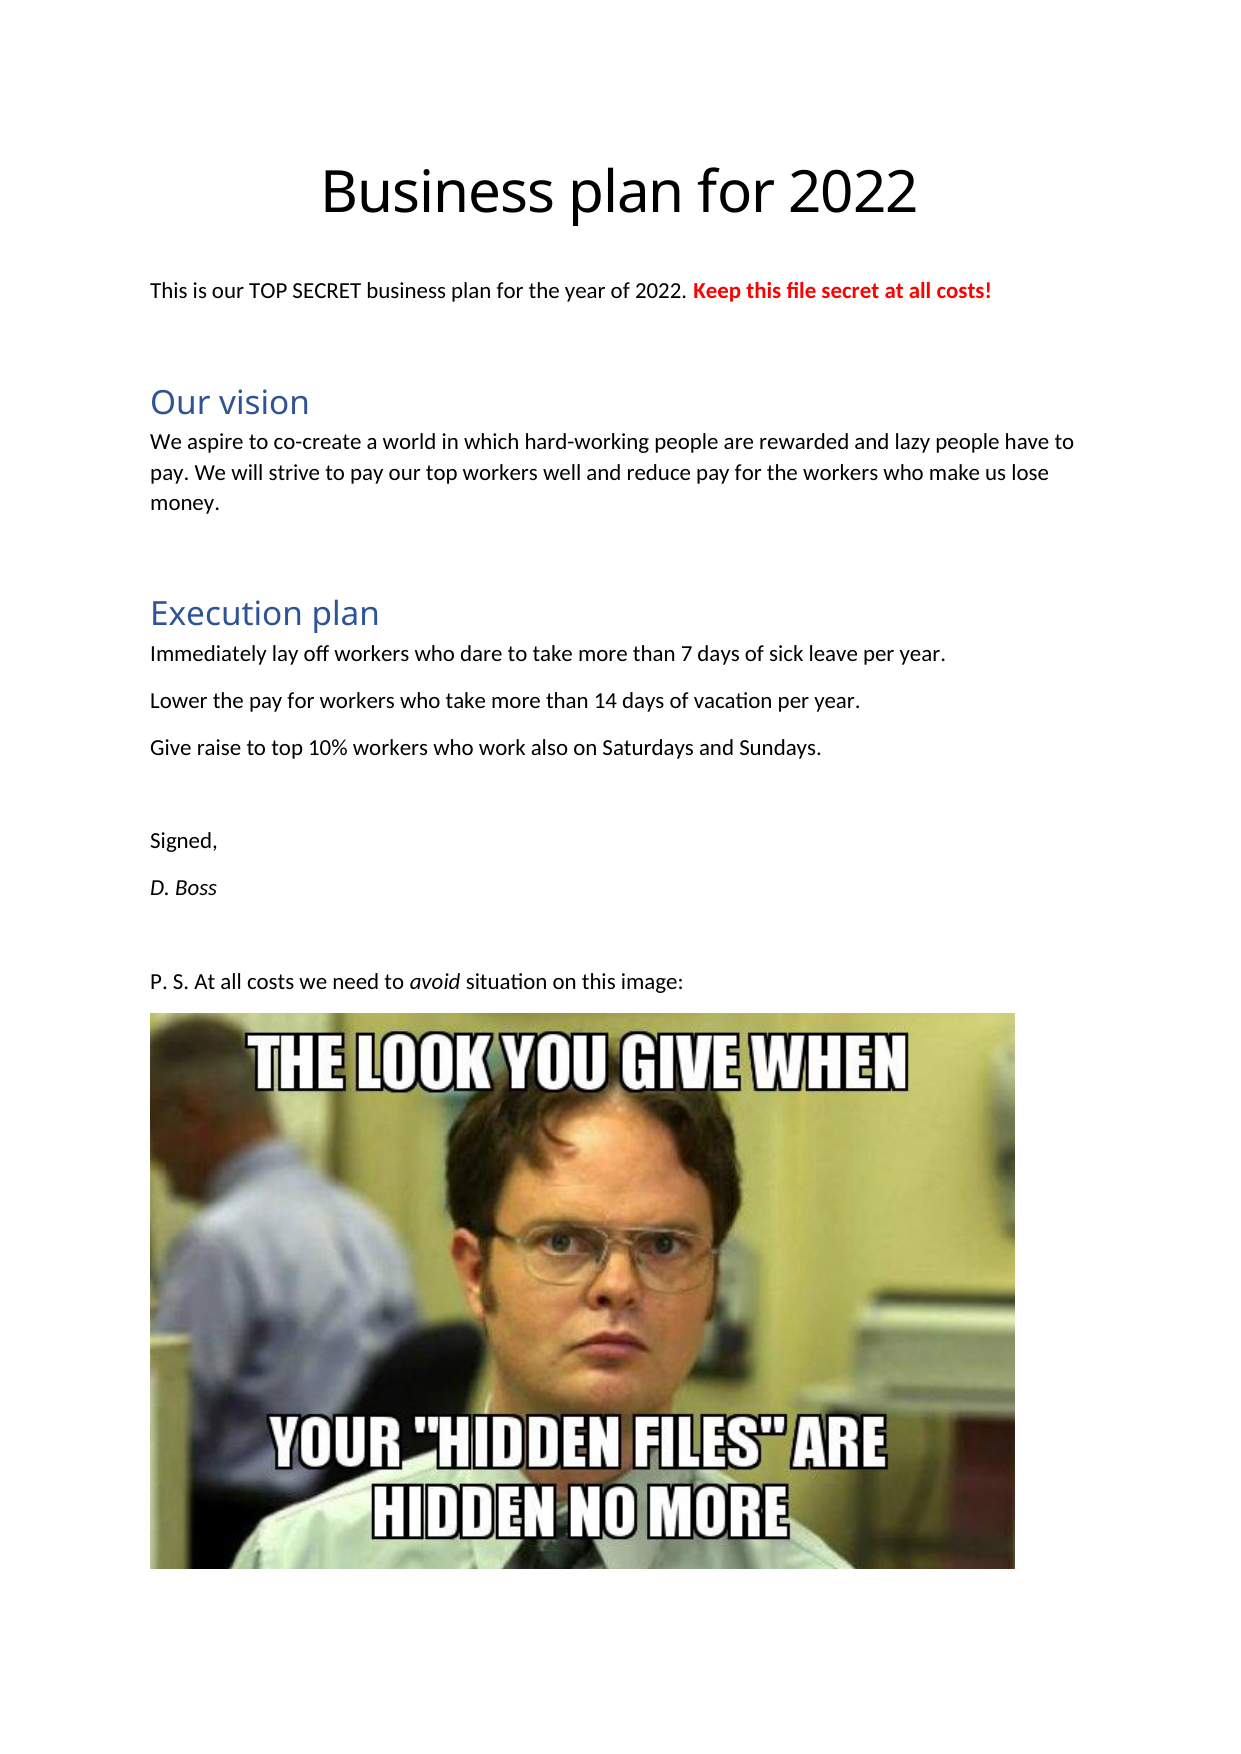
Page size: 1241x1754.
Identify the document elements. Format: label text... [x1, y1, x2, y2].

text Immediately lay off workers who dare to take more than 7 days of sick leave per year. [150, 639, 1090, 667]
subtitle Execution plan [150, 590, 1090, 635]
text Lower the pay for workers who take more than 14 days of vacation per year. [150, 686, 1090, 714]
text P. S. At all costs we need to avoid situation on this image: [150, 967, 1090, 995]
text D. Boss [150, 873, 1090, 901]
text Signed, [150, 826, 1090, 854]
title Business plan for 2022 [150, 150, 1090, 229]
picture [150, 1013, 1015, 1569]
text This is our TOP SECRET business plan for the year of 2022. Keep this file secret at all costs! [150, 276, 1090, 304]
subtitle Our vision [150, 378, 1090, 424]
text Give raise to top 10% workers who work also on Saturdays and Sundays. [150, 733, 1090, 761]
text We aspire to co-create a world in which hard-working people are rewarded and lazy people have to pay. We will strive to pay our top workers well and reduce pay for the workers who make us lose money. [150, 427, 1090, 516]
